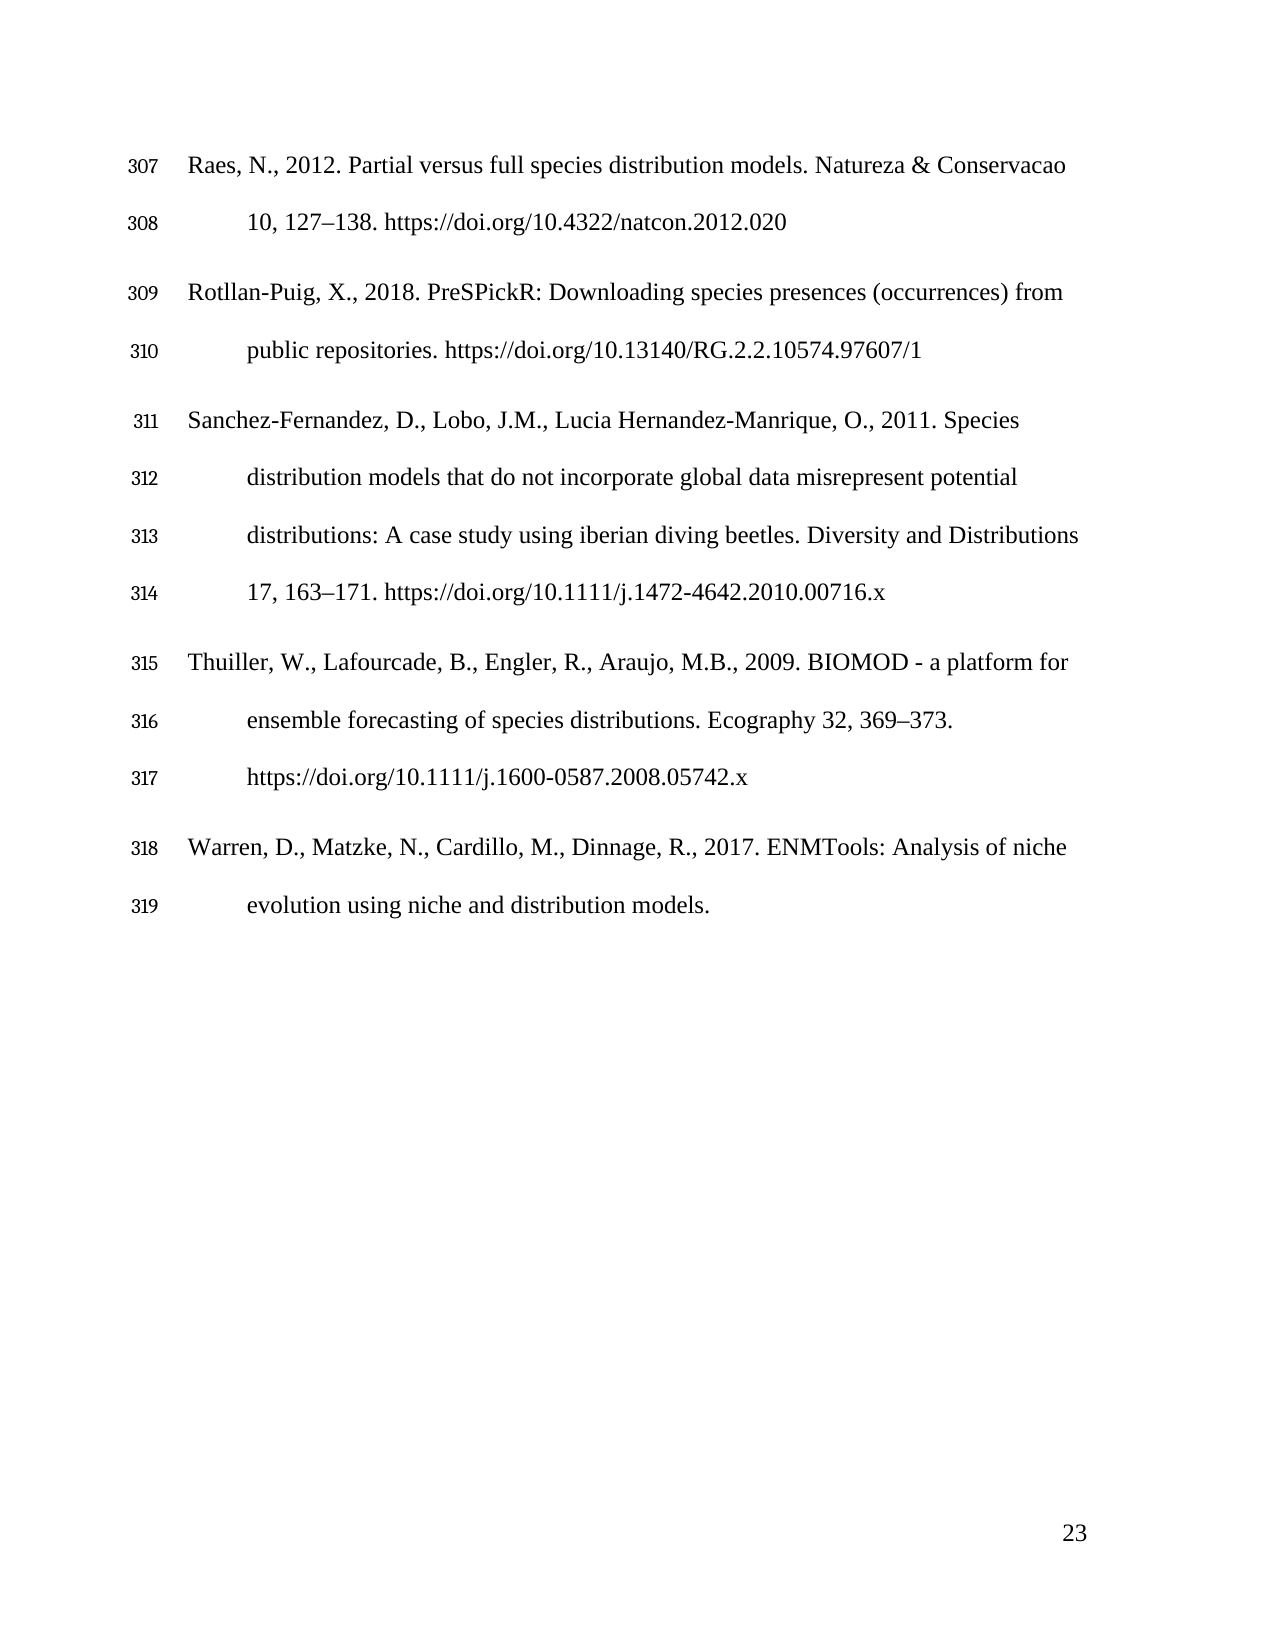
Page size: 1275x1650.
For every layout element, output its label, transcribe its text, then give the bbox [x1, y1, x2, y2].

text Raes, N., 2012. Partial versus full species distribution models. Natureza & Conservacao 10, 127–138. https://doi.org/10.4322/natcon.2012.020 [187, 150, 1087, 236]
text Thuiller, W., Lafourcade, B., Engler, R., Araujo, M.B., 2009. BIOMOD - a platform for ensemble forecasting of species distributions. Ecography 32, 369–373. https://doi.org/10.1111/j.1600-0587.2008.05742.x [187, 647, 1087, 791]
text Warren, D., Matzke, N., Cardillo, M., Dinnage, R., 2017. ENMTools: Analysis of niche evolution using niche and distribution models. [187, 832, 1087, 919]
text Sanchez-Fernandez, D., Lobo, J.M., Lucia Hernandez-Manrique, O., 2011. Species distribution models that do not incorporate global data misrepresent potential distributions: A case study using iberian diving beetles. Diversity and Distributions 17, 163–171. https://doi.org/10.1111/j.1472-4642.2010.00716.x [187, 405, 1087, 606]
text Rotllan-Puig, X., 2018. PreSPickR: Downloading species presences (occurrences) from public repositories. https://doi.org/10.13140/RG.2.2.10574.97607/1 [187, 277, 1087, 364]
